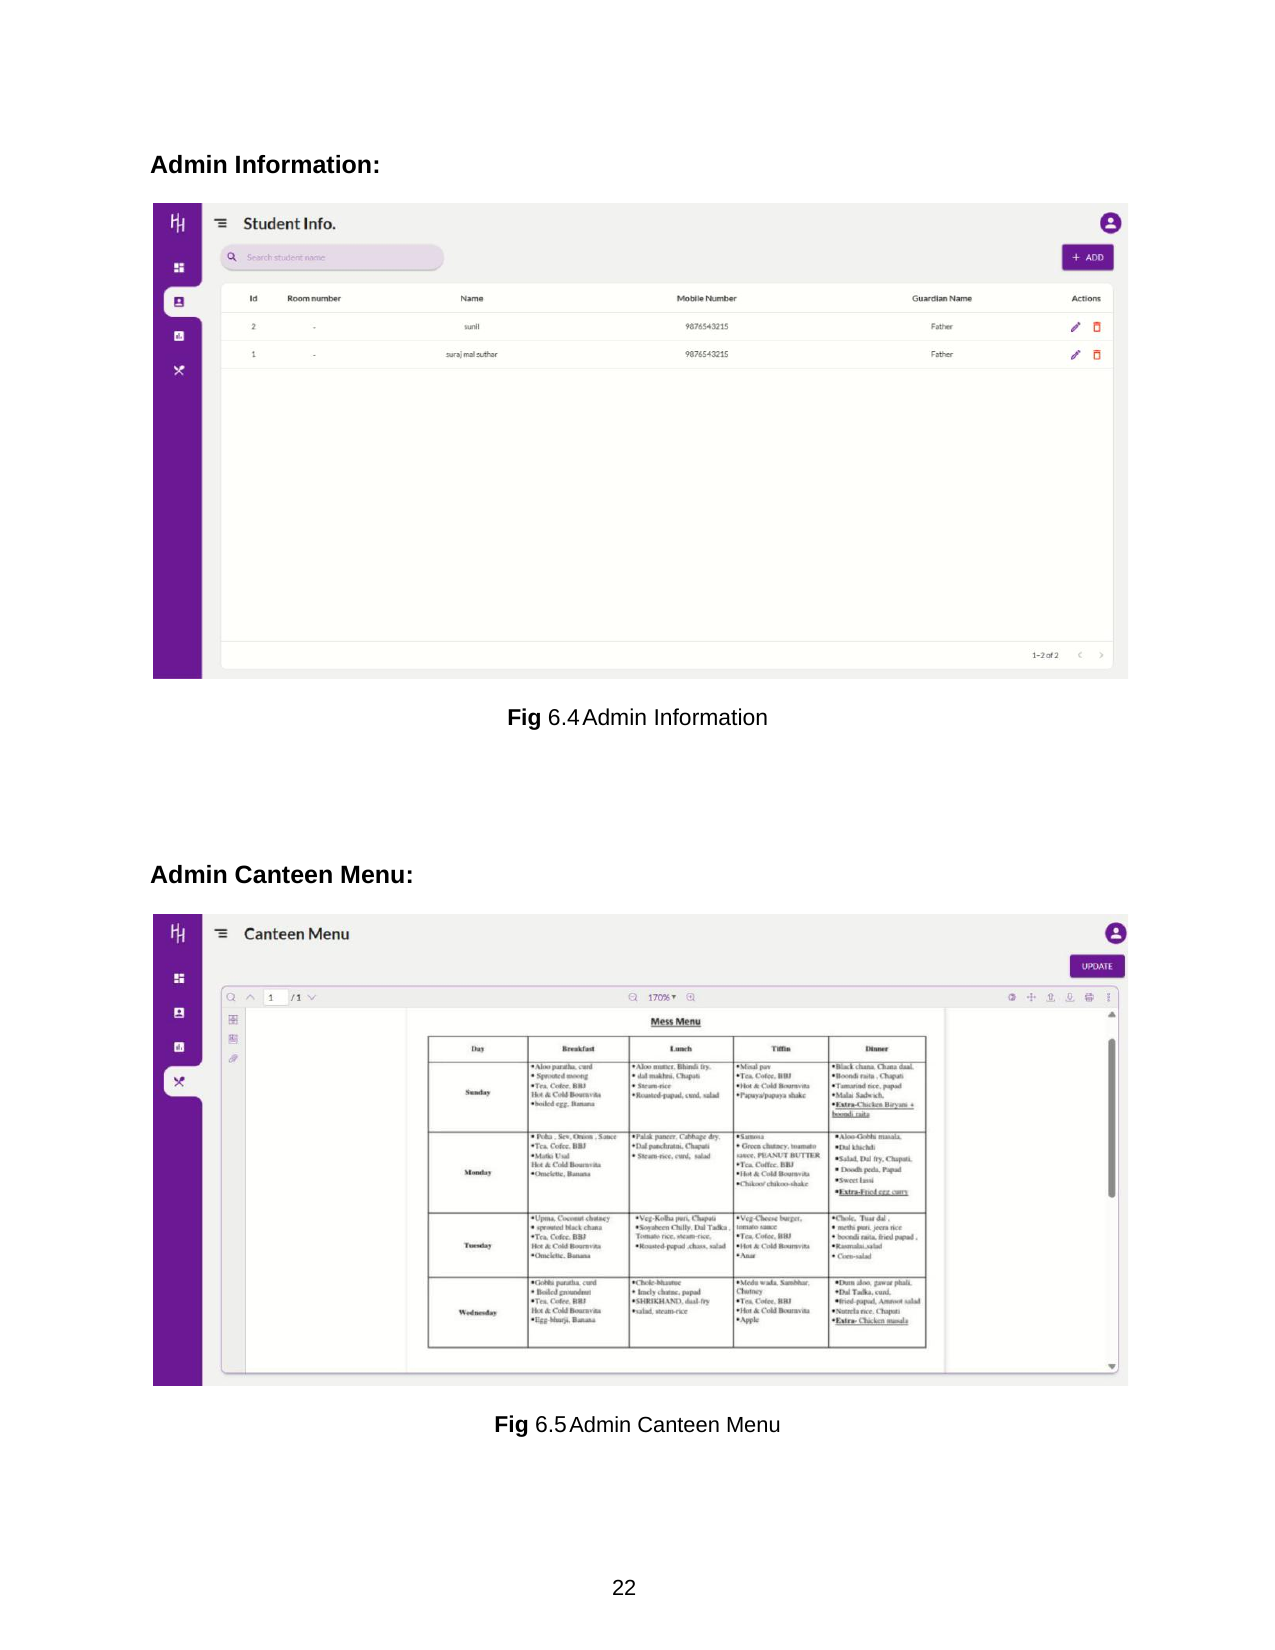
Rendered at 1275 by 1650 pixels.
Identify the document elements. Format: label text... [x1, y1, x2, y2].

picture [153, 203, 1129, 679]
picture [153, 914, 1129, 1386]
text Admin Information: [150, 150, 1125, 179]
text Fig 6.5 Admin Canteen Menu [150, 1411, 1125, 1437]
text Fig 6.4 Admin Information [150, 704, 1125, 731]
text Admin Canteen Menu: [150, 860, 1125, 889]
text 22 [150, 1575, 1098, 1600]
